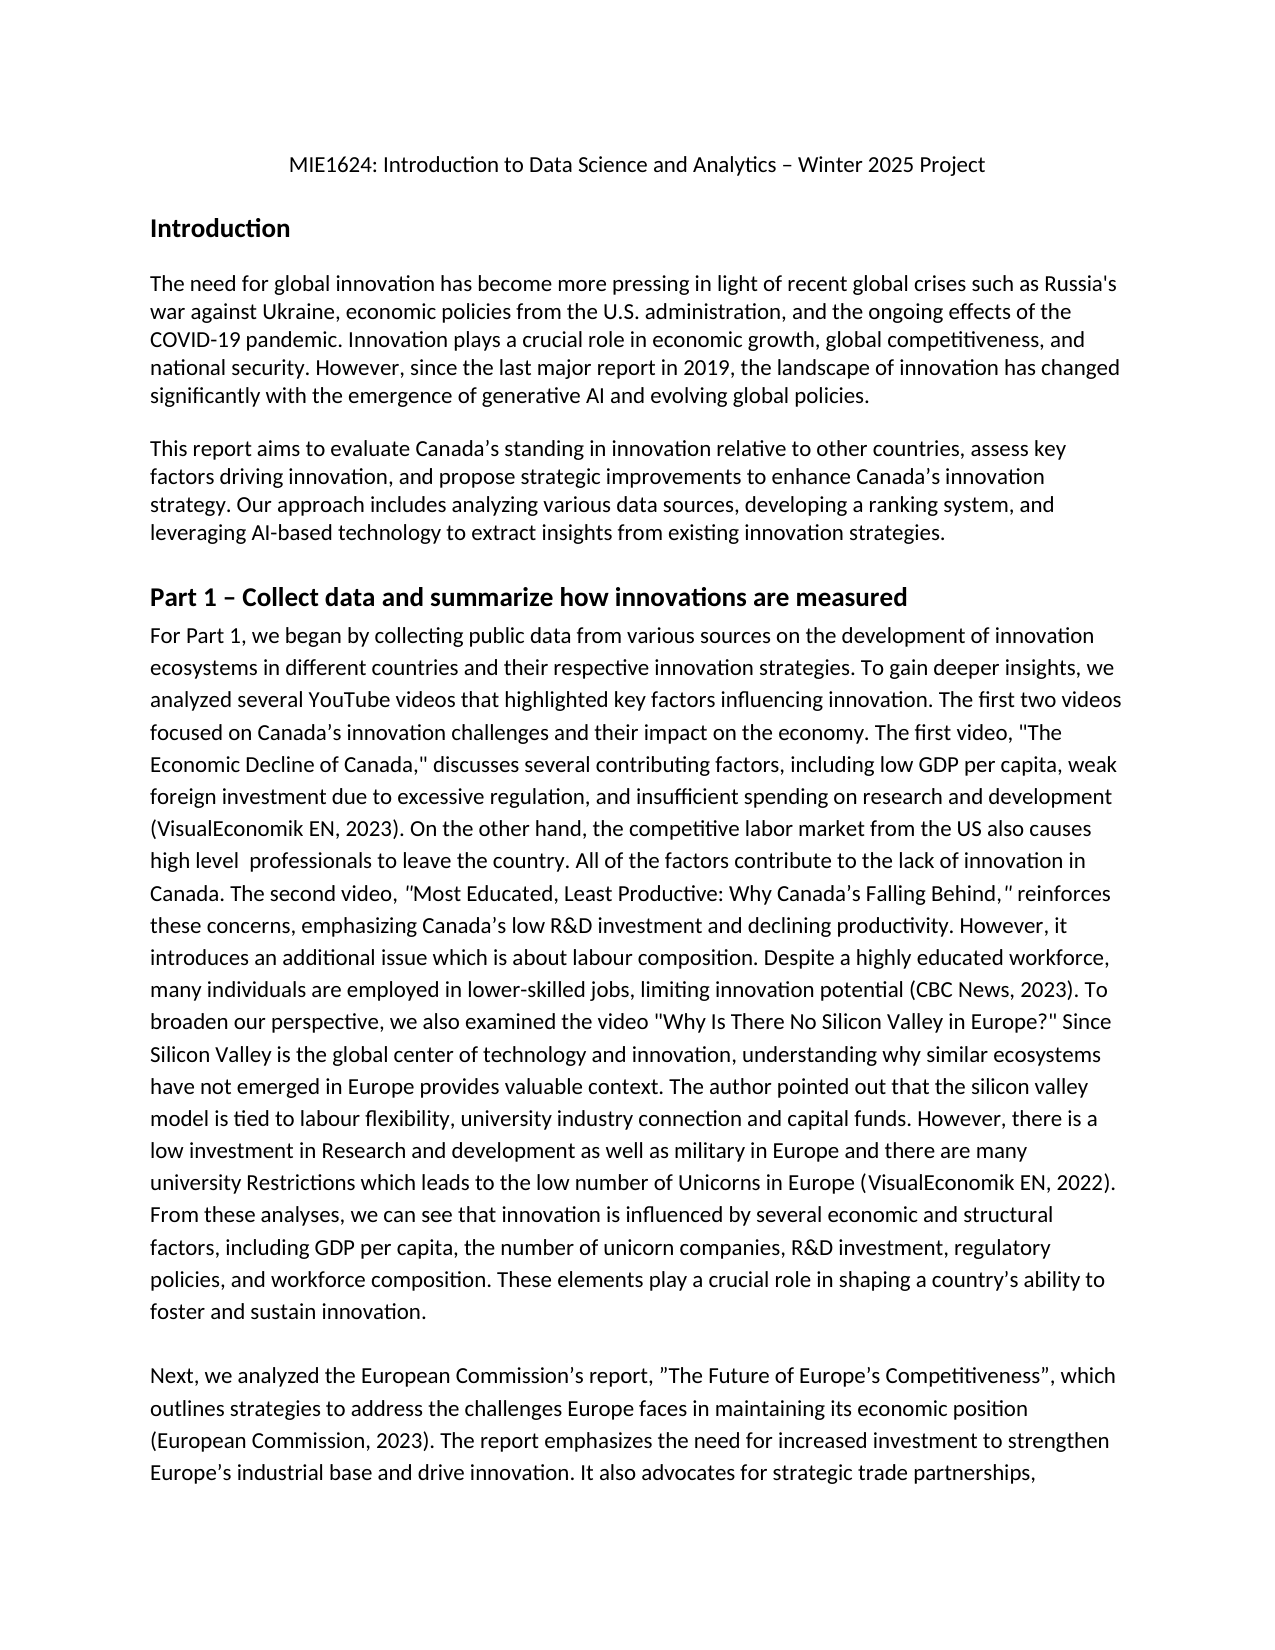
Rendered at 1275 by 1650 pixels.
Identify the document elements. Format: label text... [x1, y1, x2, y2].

text MIE1624: Introduction to Data Science and Analytics – Winter 2025 Project [150, 150, 1125, 178]
subtitle Part 1 – Collect data and summarize how innovations are measured [150, 580, 1125, 613]
text This report aims to evaluate Canada’s standing in innovation relative to other countries, assess key factors driving innovation, and propose strategic improvements to enhance Canada’s innovation strategy. Our approach includes analyzing various data sources, developing a ranking system, and leveraging AI-based technology to extract insights from existing innovation strategies. [150, 434, 1125, 547]
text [150, 1362, 1125, 1486]
text The need for global innovation has become more pressing in light of recent global crises such as Russia's war against Ukraine, economic policies from the U.S. administration, and the ongoing effects of the COVID-19 pandemic. Innovation plays a crucial role in economic growth, global competitiveness, and national security. However, since the last major report in 2019, the landscape of innovation has changed significantly with the emergence of generative AI and evolving global policies. [150, 269, 1125, 409]
subtitle Introduction [150, 211, 1125, 244]
text For Part 1, we began by collecting public data from various sources on the development of innovation ecosystems in different countries and their respective innovation strategies. To gain deeper insights, we analyzed several YouTube videos that highlighted key factors influencing innovation. The first two videos focused on Canada’s innovation challenges and their impact on the economy. The first video, "The Economic Decline of Canada," discusses several contributing factors, including low GDP per capita, weak foreign investment due to excessive regulation, and insufficient spending on research and development (VisualEconomik EN, 2023). On the other hand, the competitive labor market from the US also causes high level professionals to leave the country. All of the factors contribute to the lack of innovation in Canada. The second video, "Most Educated, Least Productive: Why Canada’s Falling Behind," reinforces these concerns, emphasizing Canada’s low R&D investment and declining productivity. However, it introduces an additional issue which is about labour composition. Despite a highly educated workforce, many individuals are employed in lower-skilled jobs, limiting innovation potential (CBC News, 2023). To broaden our perspective, we also examined the video "Why Is There No Silicon Valley in Europe?" Since Silicon Valley is the global center of technology and innovation, understanding why similar ecosystems have not emerged in Europe provides valuable context. The author pointed out that the silicon valley model is tied to labour flexibility, university industry connection and capital funds. However, there is a low investment in Research and development as well as military in Europe and there are many university Restrictions which leads to the low number of Unicorns in Europe (VisualEconomik EN, 2022). From these analyses, we can see that innovation is influenced by several economic and structural factors, including GDP per capita, the number of unicorn companies, R&D investment, regulatory policies, and workforce composition. These elements play a crucial role in shaping a country’s ability to foster and sustain innovation. [150, 621, 1125, 1325]
